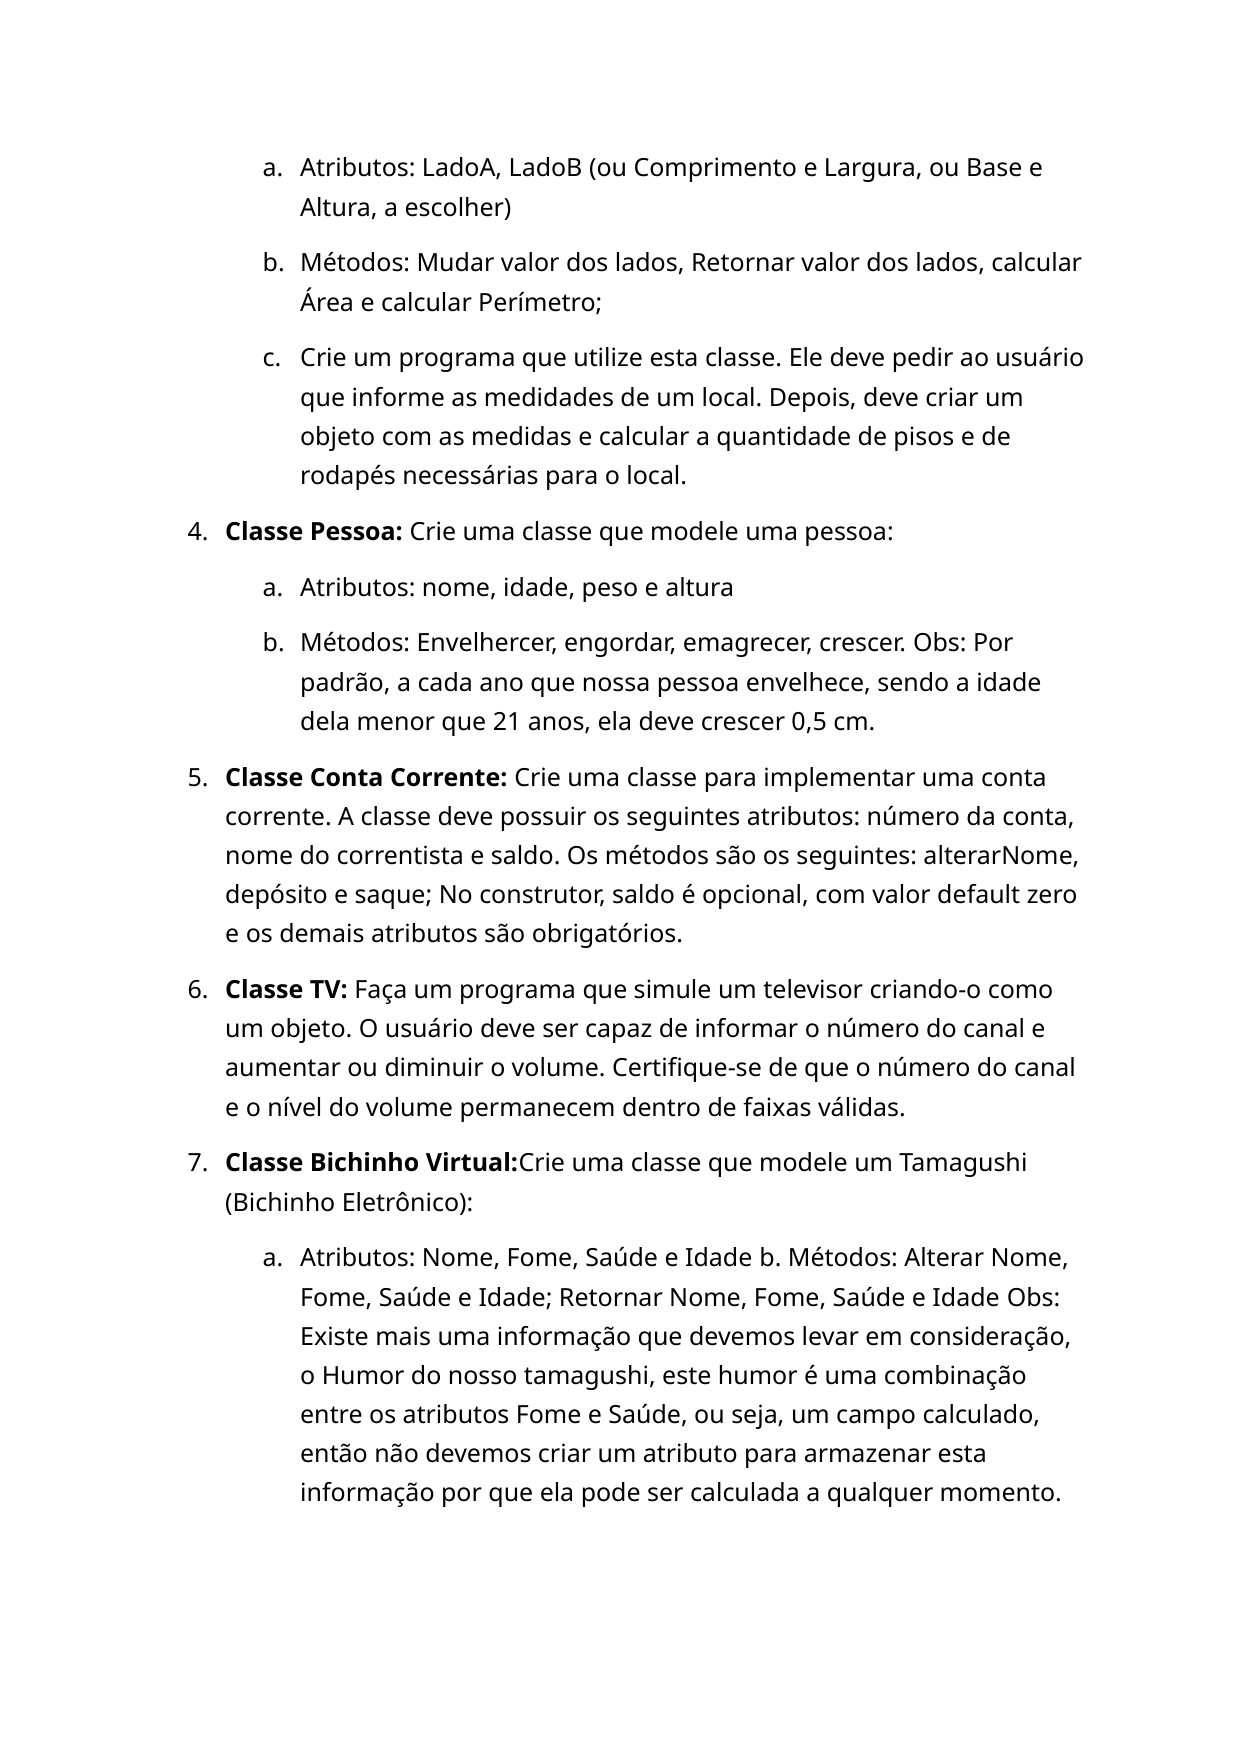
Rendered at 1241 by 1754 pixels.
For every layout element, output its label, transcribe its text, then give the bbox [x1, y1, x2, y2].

list Atributos: LadoA, LadoB (ou Comprimento e Largura, ou Base e Altura, a escolher) [262, 150, 1090, 223]
list Atributos: Nome, Fome, Saúde e Idade b. Métodos: Alterar Nome, Fome, Saúde e Idade; Retornar Nome, Fome, Saúde e Idade Obs: Existe mais uma informação que devemos levar em consideração, o Humor do nosso tamagushi, este humor é uma combinação entre os atributos Fome e Saúde, ou seja, um campo calculado, então não devemos criar um atributo para armazenar esta informação por que ela pode ser calculada a qualquer momento. [262, 1240, 1090, 1509]
list Classe Pessoa: Crie uma classe que modele uma pessoa: [187, 513, 1090, 547]
list Métodos: Envelhercer, engordar, emagrecer, crescer. Obs: Por padrão, a cada ano que nossa pessoa envelhece, sendo a idade dela menor que 21 anos, ela deve crescer 0,5 cm. [262, 625, 1090, 737]
list Métodos: Mudar valor dos lados, Retornar valor dos lados, calcular Área e calcular Perímetro; [262, 245, 1090, 318]
list Crie um programa que utilize esta classe. Ele deve pedir ao usuário que informe as medidades de um local. Depois, deve criar um objeto com as medidas e calcular a quantidade de pisos e de rodapés necessárias para o local. [262, 340, 1090, 492]
list Classe Bichinho Virtual:Crie uma classe que modele um Tamagushi (Bichinho Eletrônico): [187, 1145, 1090, 1218]
list Atributos: nome, idade, peso e altura [262, 569, 1090, 603]
list Classe Conta Corrente: Crie uma classe para implementar uma conta corrente. A classe deve possuir os seguintes atributos: número da conta, nome do correntista e saldo. Os métodos são os seguintes: alterarNome, depósito e saque; No construtor, saldo é opcional, com valor default zero e os demais atributos são obrigatórios. [187, 759, 1090, 950]
list Classe TV: Faça um programa que simule um televisor criando-o como um objeto. O usuário deve ser capaz de informar o número do canal e aumentar ou diminuir o volume. Certifique-se de que o número do canal e o nível do volume permanecem dentro de faixas válidas. [187, 972, 1090, 1123]
